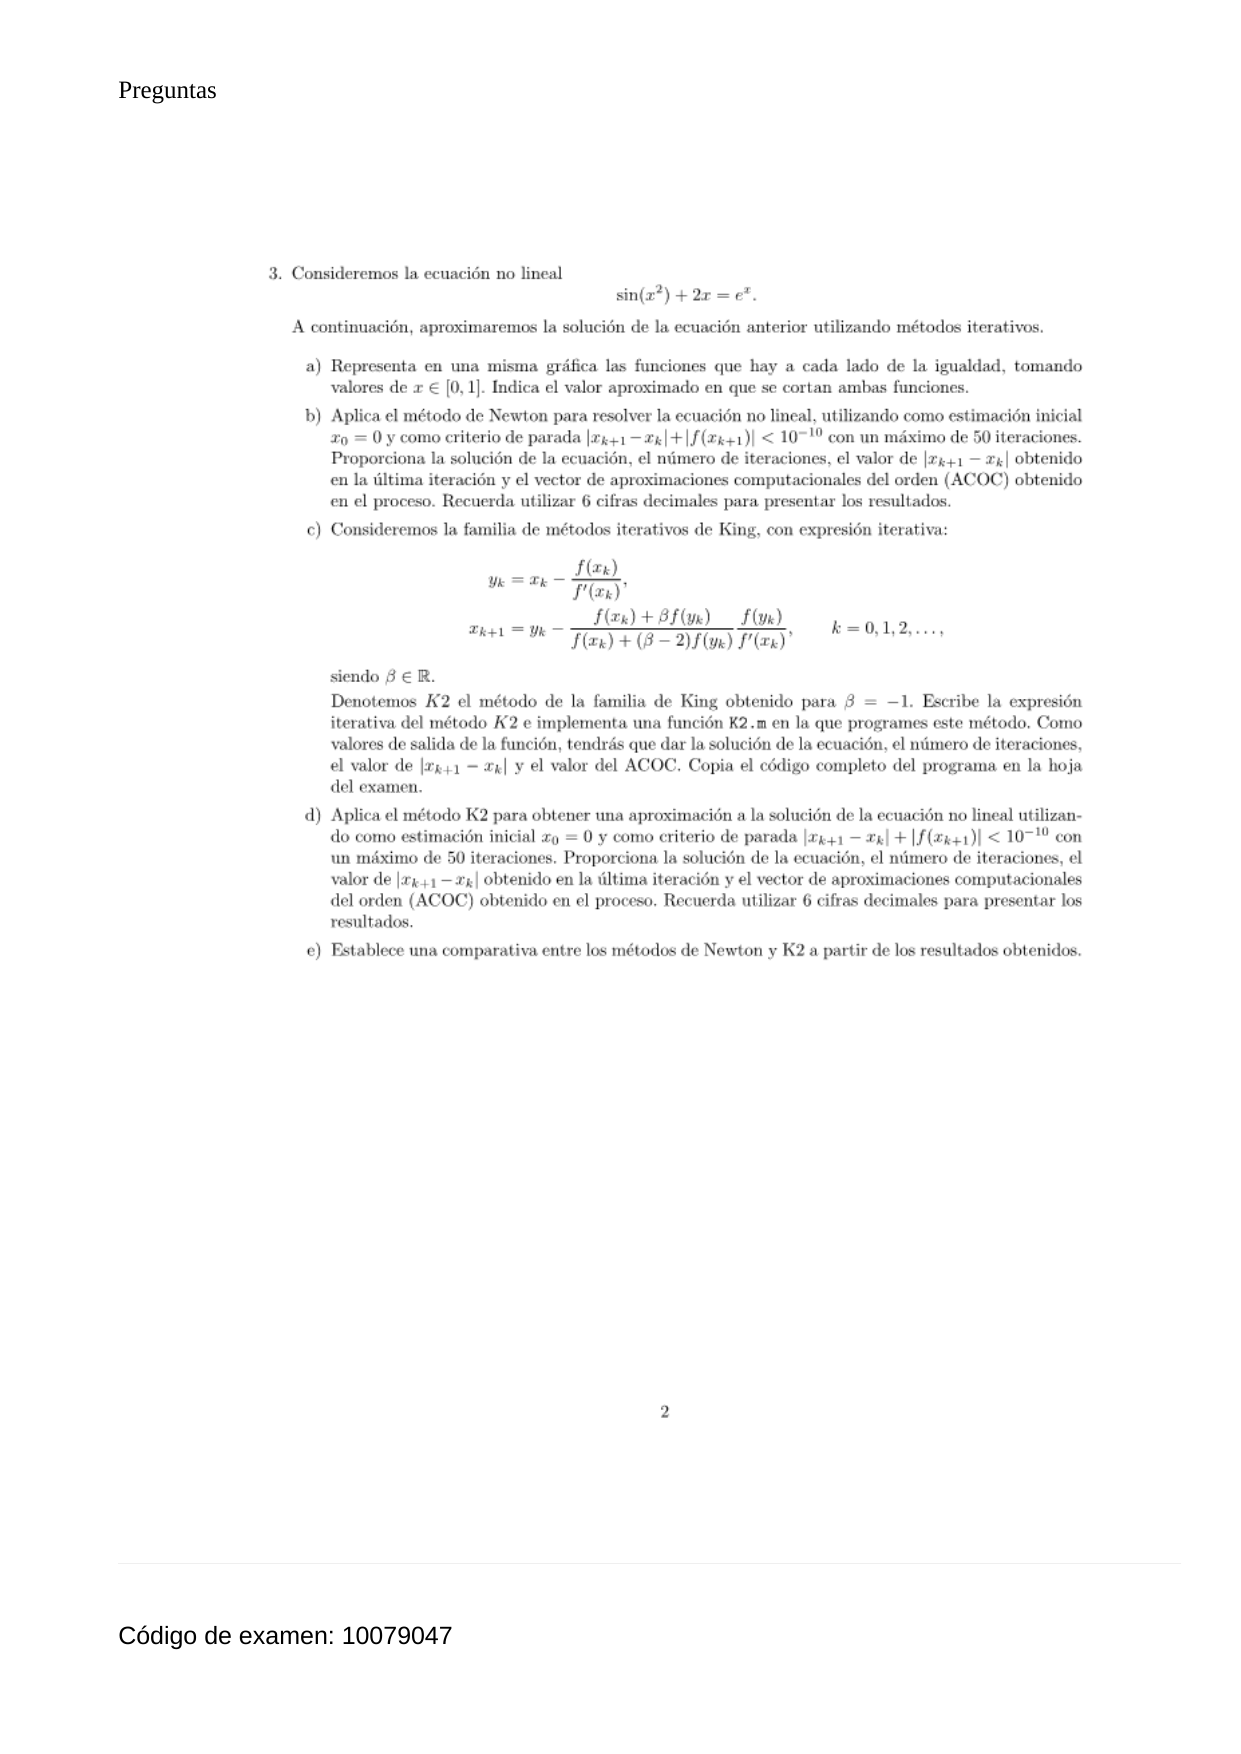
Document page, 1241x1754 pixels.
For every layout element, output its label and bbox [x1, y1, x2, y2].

picture [118, 132, 1210, 1535]
